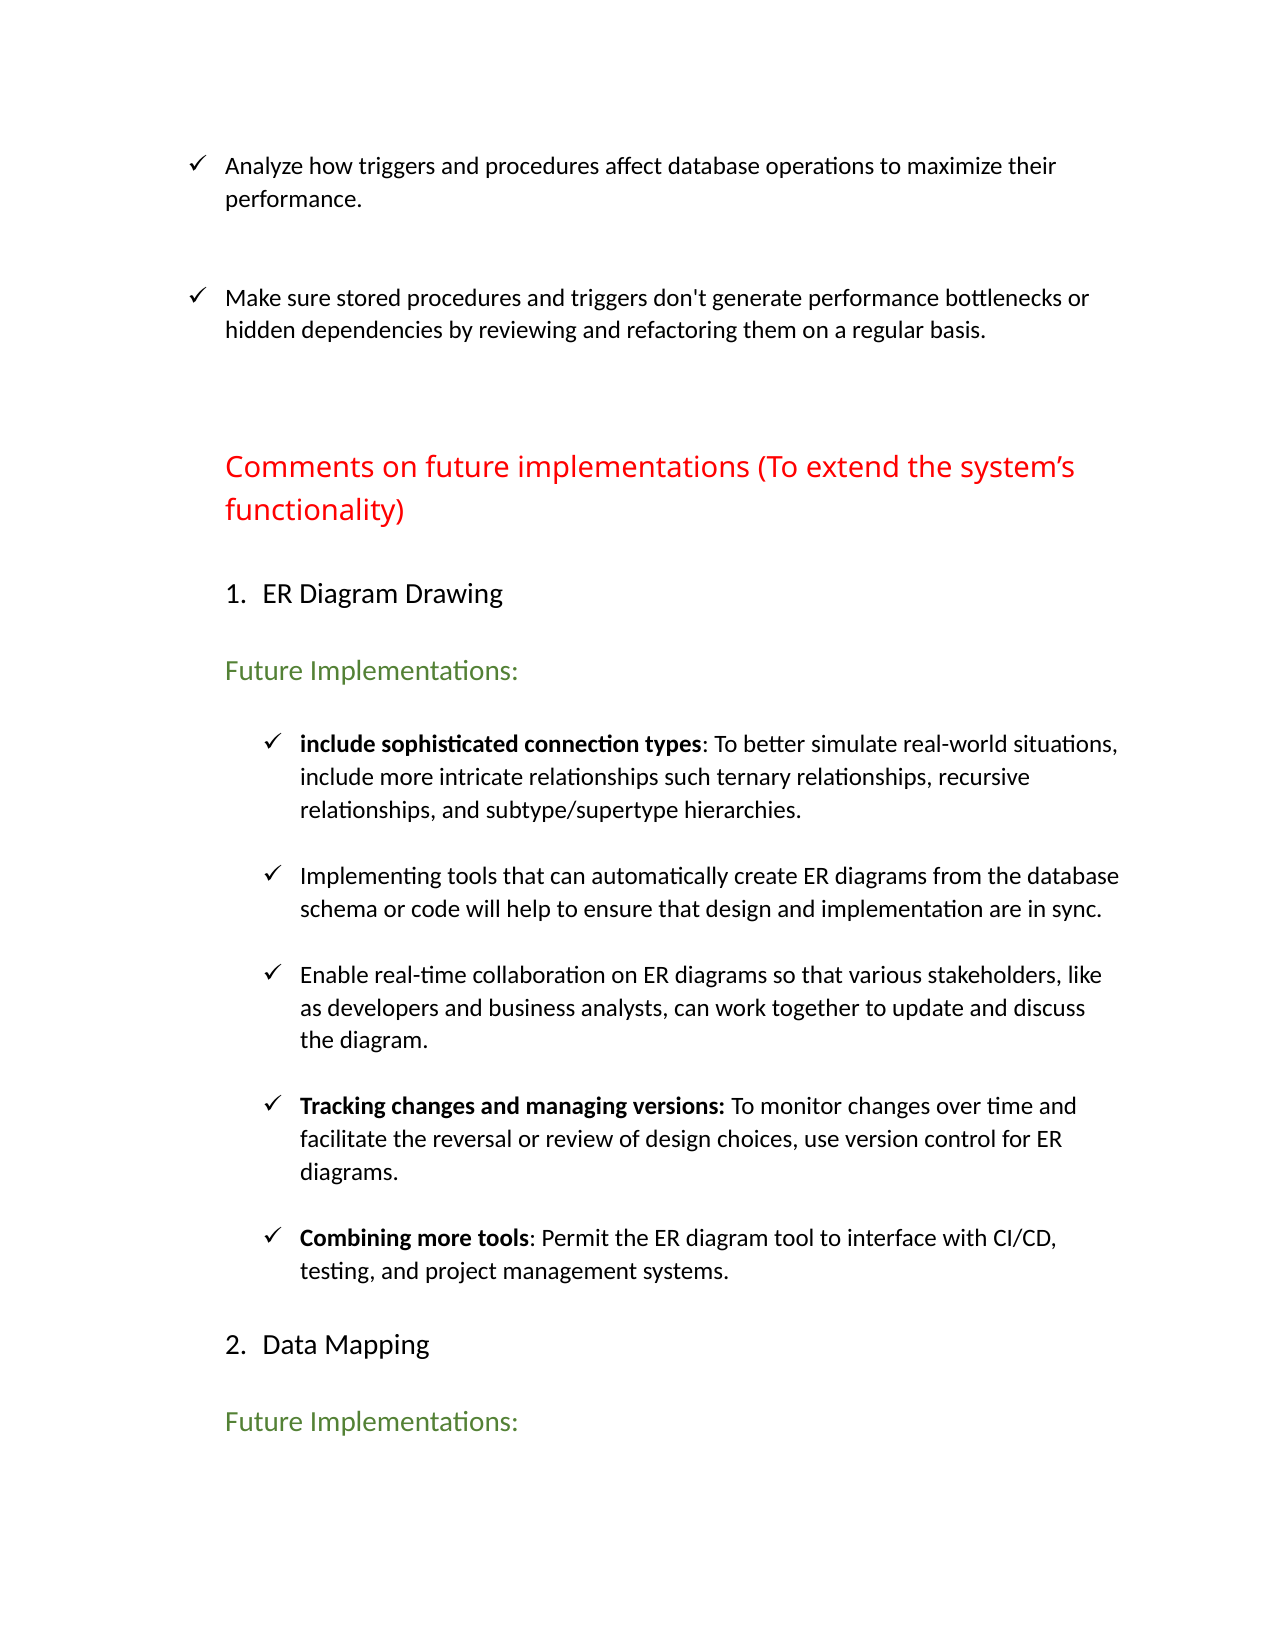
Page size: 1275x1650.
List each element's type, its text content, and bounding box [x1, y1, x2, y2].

list include sophisticated connection types: To better simulate real-world situations, include more intricate relationships such ternary relationships, recursive relationships, and subtype/supertype hierarchies. [262, 728, 1125, 825]
list Enable real-time collaboration on ER diagrams so that various stakeholders, like as developers and business analysts, can work together to update and discuss the diagram. [262, 959, 1125, 1055]
list Future Implementations: [225, 1403, 1125, 1439]
list Tracking changes and managing versions: To monitor changes over time and facilitate the reversal or review of design choices, use version control for ER diagrams. [262, 1091, 1125, 1187]
list Make sure stored procedures and triggers don't generate performance bottlenecks or hidden dependencies by reviewing and refactoring them on a regular basis. [187, 282, 1125, 345]
list Implementing tools that can automatically create ER diagrams from the database schema or code will help to ensure that design and implementation are in sync. [262, 860, 1125, 923]
list Future Implementations: [225, 652, 1125, 687]
list Data Mapping [225, 1326, 1125, 1362]
list Comments on future implementations (To extend the system’s functionality) [225, 446, 1125, 529]
list Analyze how triggers and procedures affect database operations to maximize their performance. [187, 150, 1125, 213]
list Combining more tools: Permit the ER diagram tool to interface with CI/CD, testing, and project management systems. [262, 1222, 1125, 1286]
list ER Diagram Drawing [225, 575, 1125, 610]
